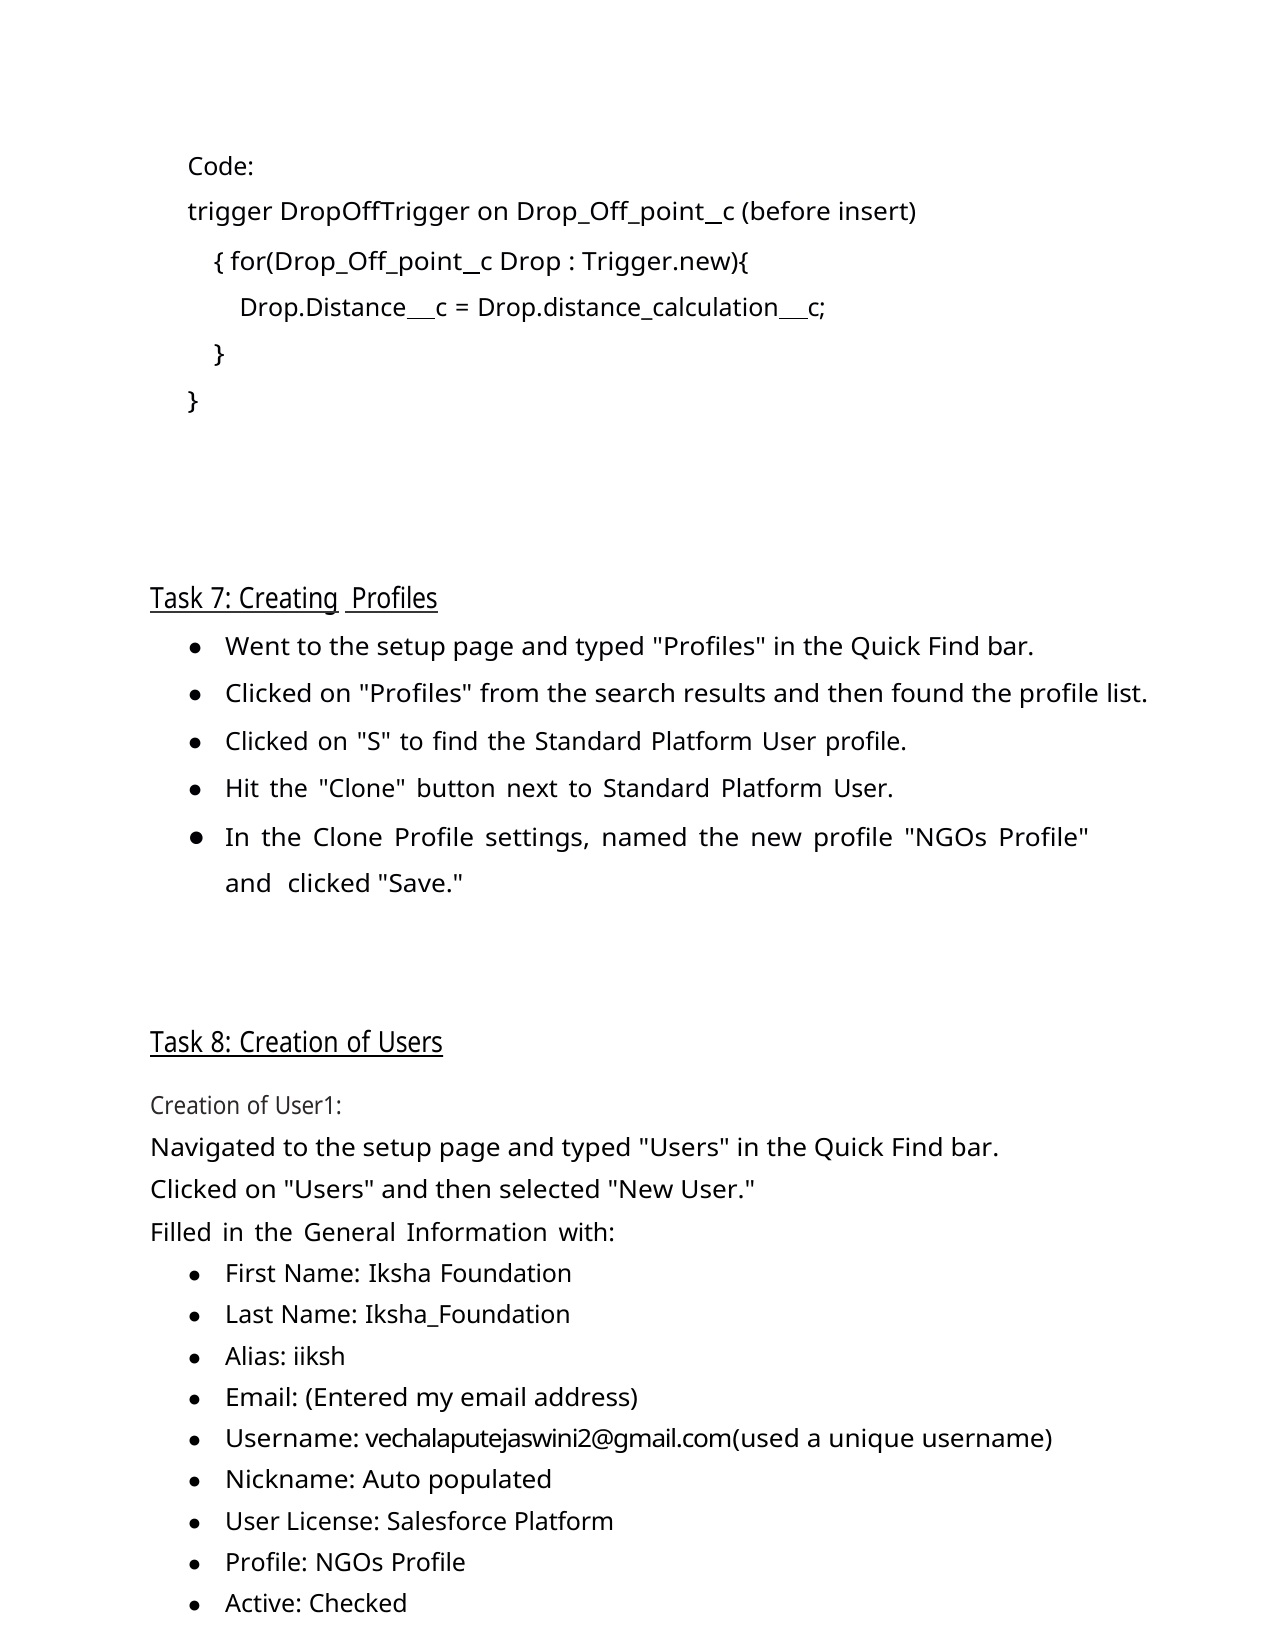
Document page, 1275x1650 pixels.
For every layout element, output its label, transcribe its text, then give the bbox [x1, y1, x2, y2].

text Creation of User1: [150, 1087, 1208, 1121]
list Profile: NGOs Profile [187, 1544, 1208, 1578]
list In the Clone Profile settings, named the new profile "NGOs Profile" and clicked "Save." [187, 819, 1126, 900]
text } [187, 383, 1208, 417]
list Username: vechalaputejaswini2@gmail.com(used a unique username) [187, 1421, 1208, 1455]
list Email: (Entered my email address) [187, 1379, 1208, 1413]
list Went to the setup page and typed "Profiles" in the Quick Find bar. [187, 629, 1208, 663]
list Alias: iiksh [187, 1338, 1208, 1372]
list Clicked on "Profiles" from the search results and then found the profile list. [187, 676, 1208, 710]
text Navigated to the setup page and typed "Users" in the Quick Find bar. Clicked on "Users" and then selected "New User." [150, 1129, 1029, 1206]
text trigger DropOffTrigger on Drop_Off_point c (before insert) { for(Drop_Off_point c Drop : Trigger.new){ [187, 194, 1029, 278]
list Active: Checked [187, 1586, 1208, 1620]
list User License: Salesforce Platform [187, 1503, 1208, 1537]
text Code: [187, 149, 1208, 183]
subtitle Task 8: Creation of Users [150, 1022, 1208, 1061]
text Task 7: Creating Profiles [150, 578, 1208, 617]
list Nickname: Auto populated [187, 1462, 1208, 1496]
text Drop.Distance c = Drop.distance_calculation c; [239, 293, 1208, 322]
list First Name: Iksha Foundation [187, 1256, 1208, 1290]
list Clicked on "S" to find the Standard Platform User profile. [187, 723, 1208, 757]
list Last Name: Iksha_Foundation [187, 1297, 1208, 1331]
text } [213, 336, 1208, 369]
list Hit the "Clone" button next to Standard Platform User. [187, 771, 1208, 805]
text Filled in the General Information with: [150, 1214, 1208, 1248]
